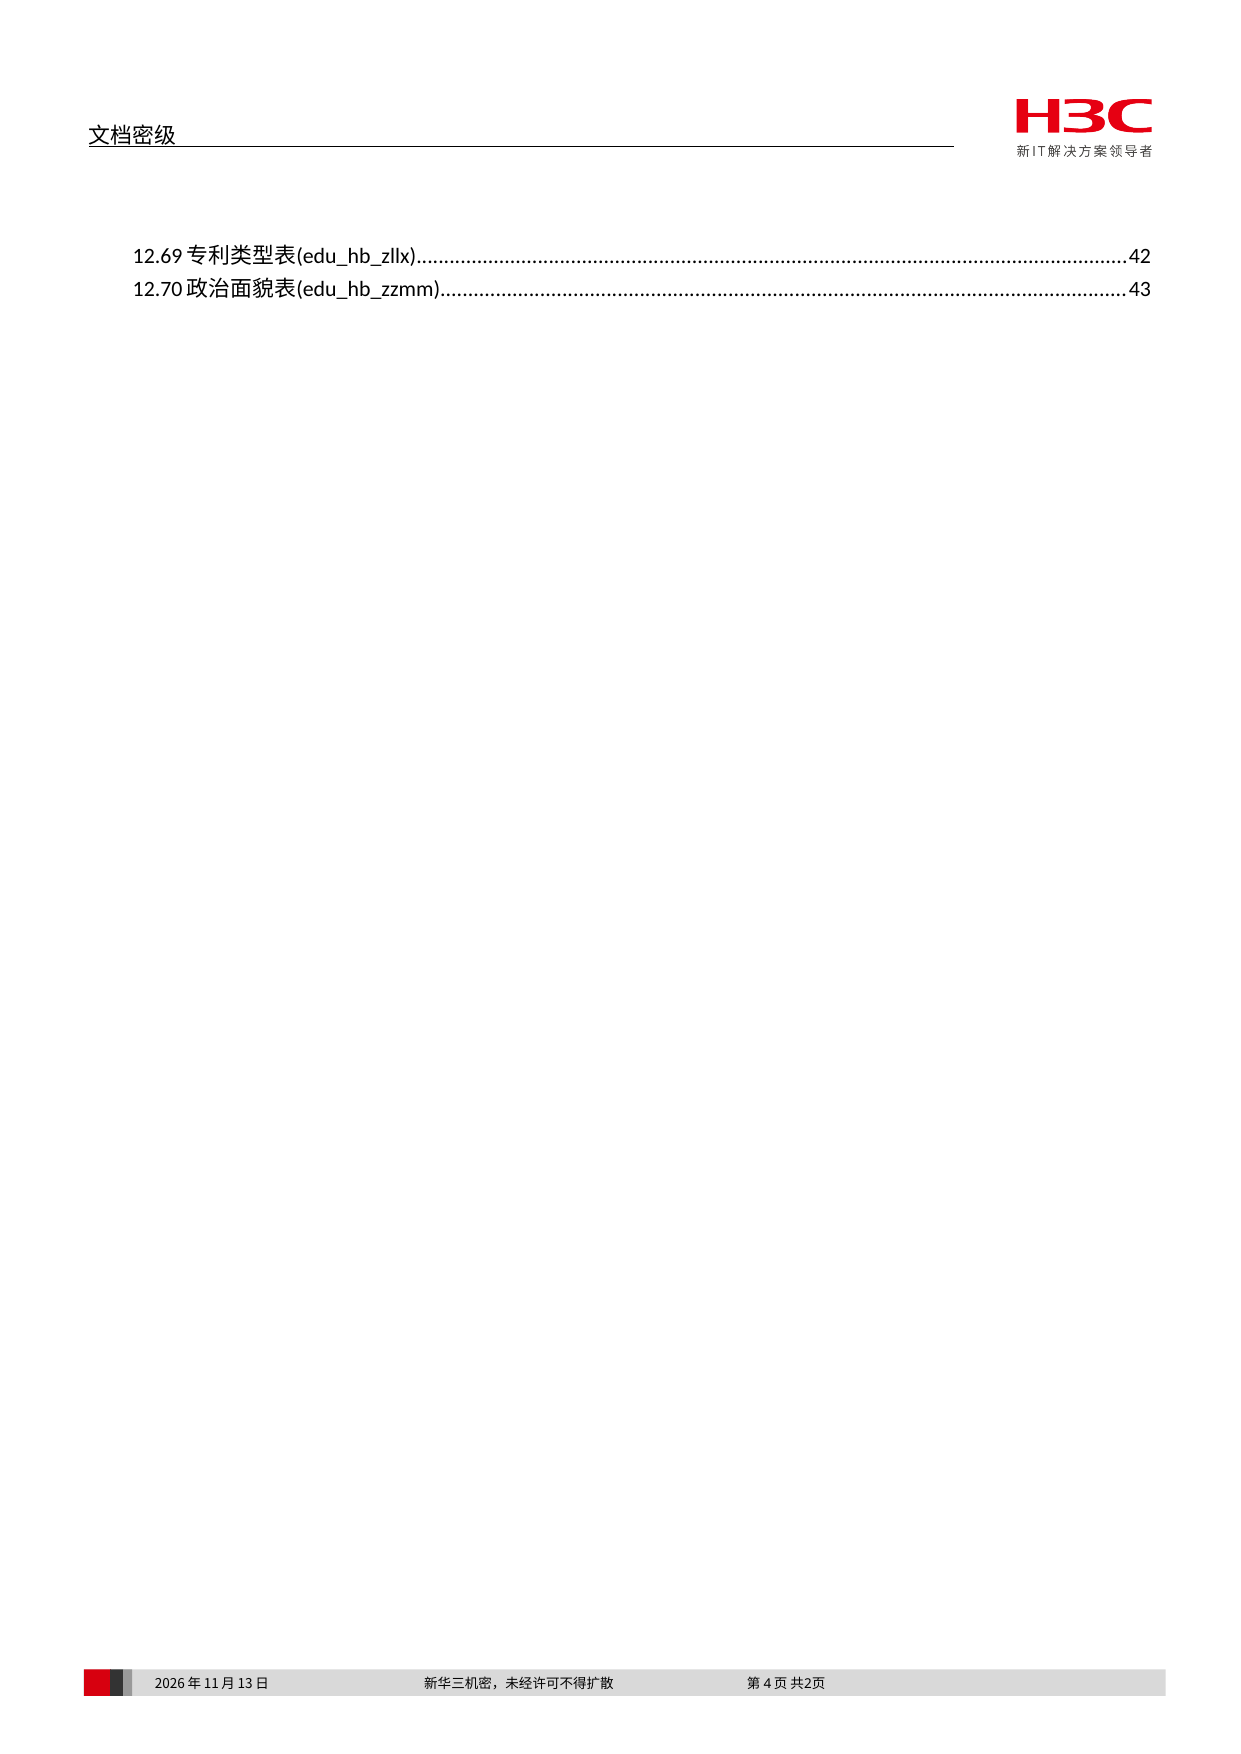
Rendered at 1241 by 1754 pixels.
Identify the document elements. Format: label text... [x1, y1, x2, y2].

picture [1016, 99, 1152, 157]
text 12.70政治面貌表(edu_hb_zzmm) 43 [132, 270, 1152, 303]
text 12.69专利类型表(edu_hb_zllx) 42 [132, 238, 1152, 270]
